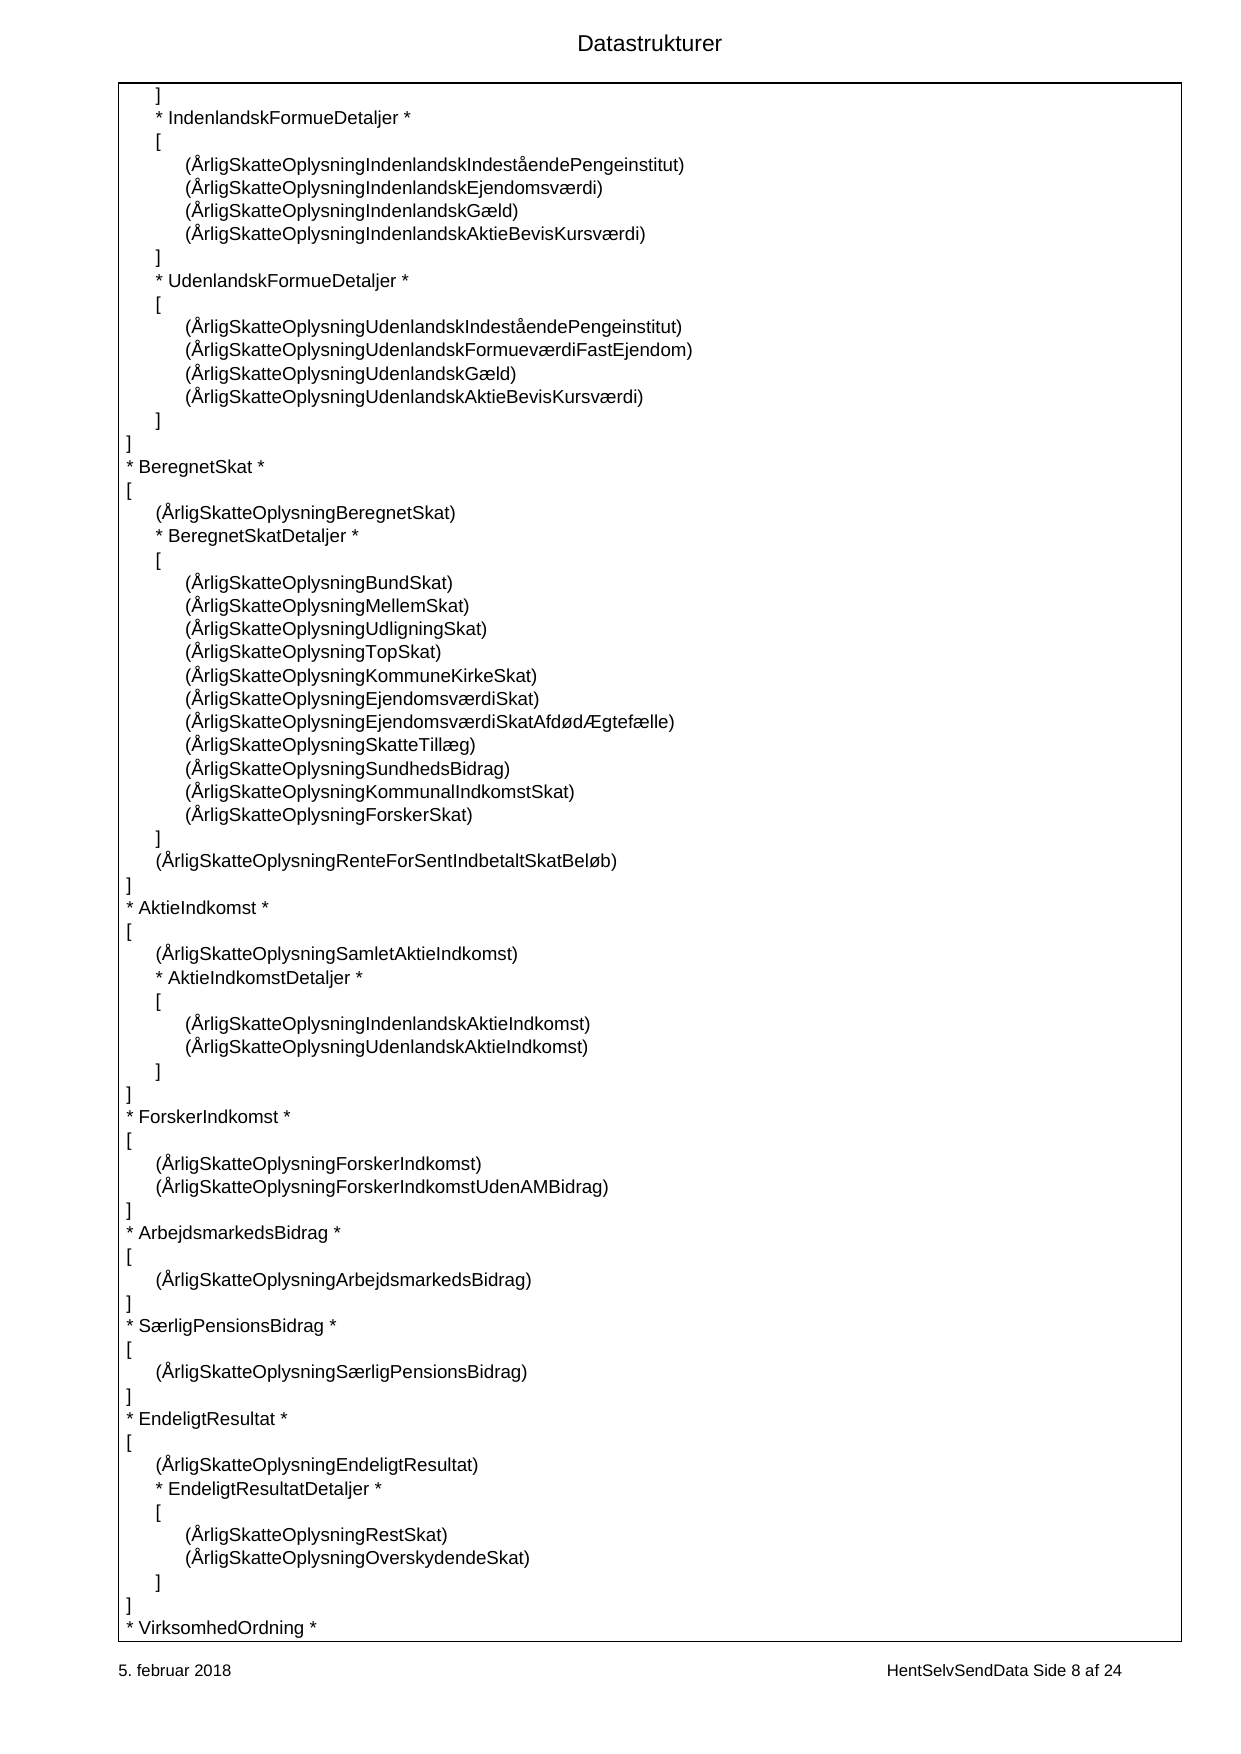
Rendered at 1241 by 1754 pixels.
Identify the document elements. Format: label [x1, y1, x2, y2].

table_cell [119, 84, 1181, 1641]
